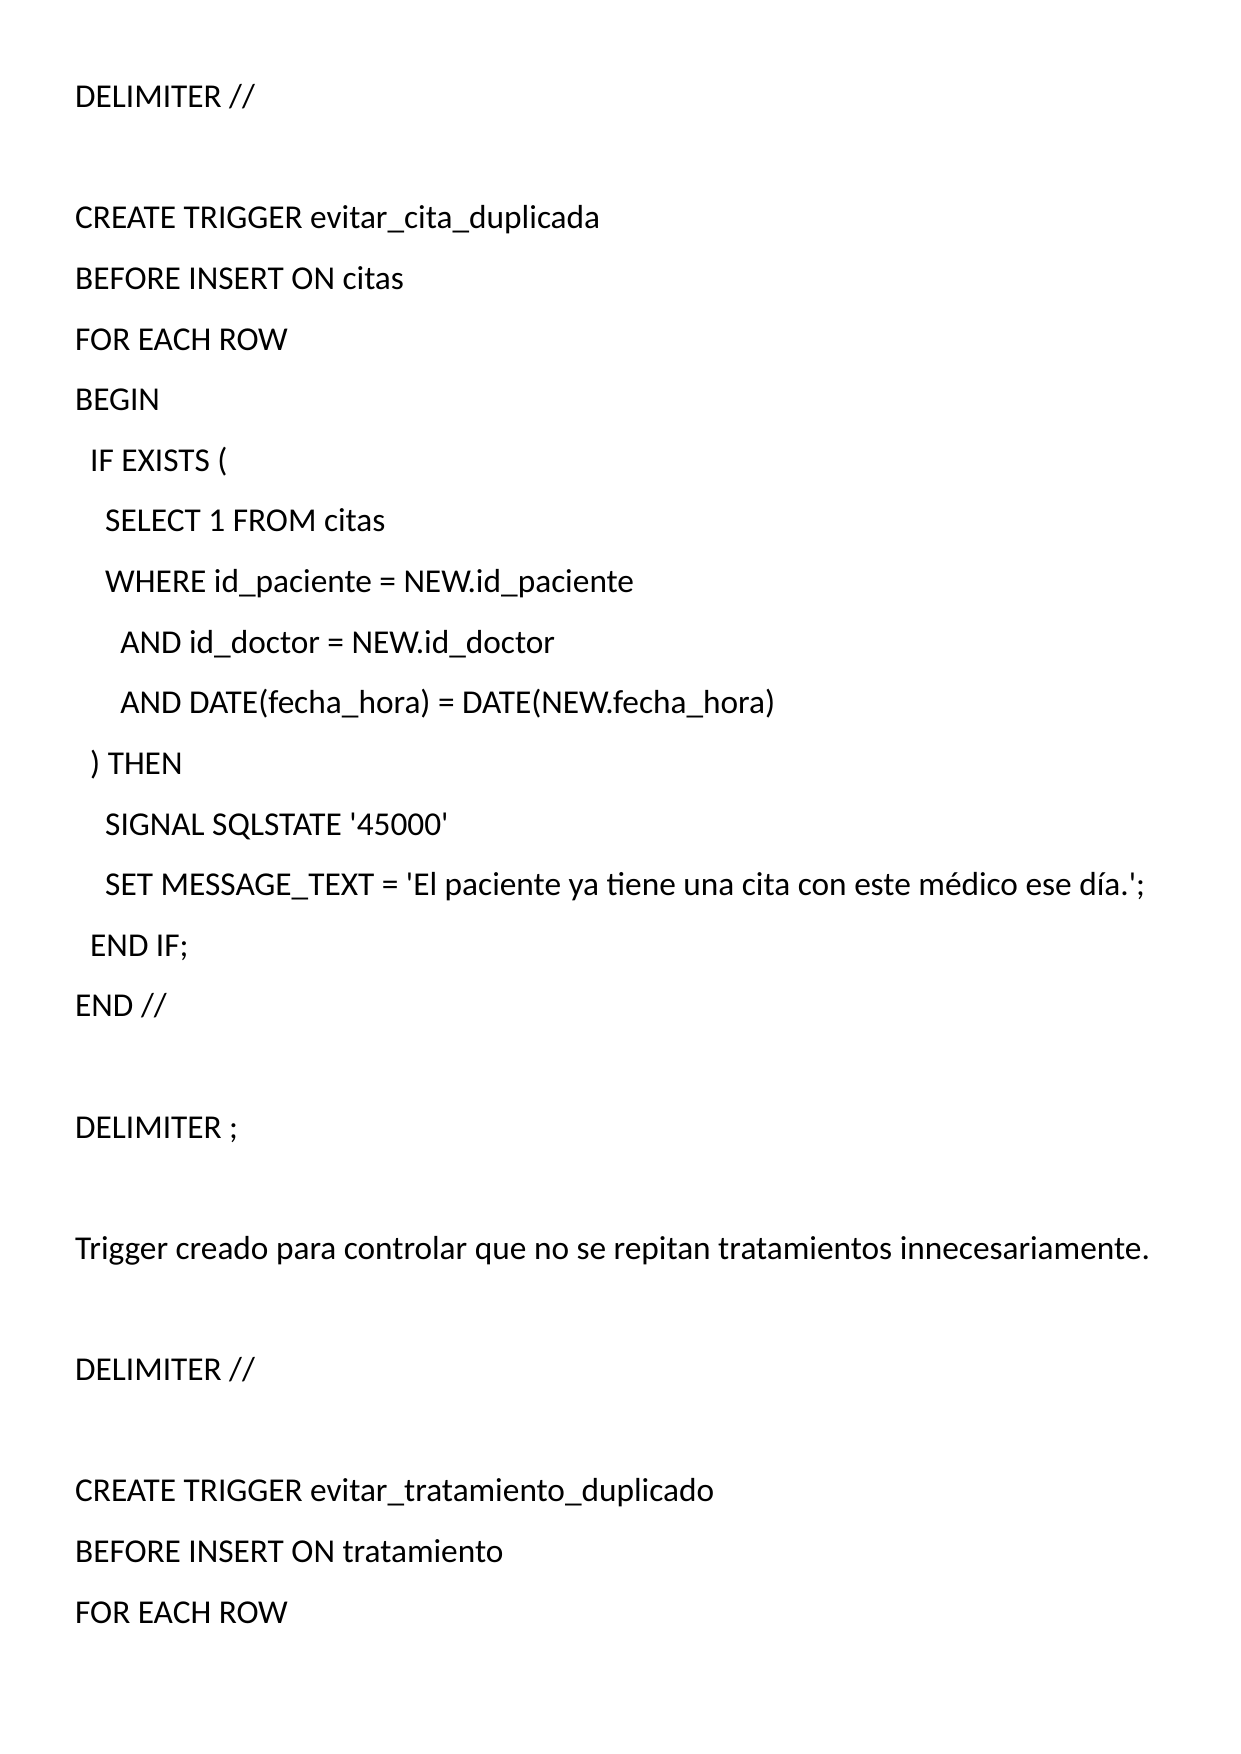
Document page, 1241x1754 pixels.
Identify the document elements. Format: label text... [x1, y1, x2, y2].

text BEGIN [75, 378, 1165, 419]
text AND DATE(fecha_hora) = DATE(NEW.fecha_hora) [75, 681, 1165, 722]
text BEFORE INSERT ON citas [75, 257, 1165, 298]
text AND id_doctor = NEW.id_doctor [75, 621, 1165, 661]
text SIGNAL SQLSTATE '45000' [75, 802, 1165, 843]
text ) THEN [75, 742, 1165, 783]
text SET MESSAGE_TEXT = 'El paciente ya tiene una cita con este médico ese día.'; [75, 863, 1165, 904]
text CREATE TRIGGER evitar_cita_duplicada [75, 196, 1165, 237]
text DELIMITER ; [75, 1106, 1165, 1146]
text WHERE id_paciente = NEW.id_paciente [75, 560, 1165, 601]
text SELECT 1 FROM citas [75, 499, 1165, 540]
text END // [75, 984, 1165, 1025]
text DELIMITER // [75, 75, 1165, 116]
text CREATE TRIGGER evitar_tratamiento_duplicado [75, 1469, 1165, 1510]
text Trigger creado para controlar que no se repitan tratamientos innecesariamente. [75, 1227, 1165, 1268]
text DELIMITER // [75, 1348, 1165, 1389]
text BEFORE INSERT ON tratamiento [75, 1530, 1165, 1571]
text END IF; [75, 924, 1165, 964]
text FOR EACH ROW [75, 317, 1165, 358]
text FOR EACH ROW [75, 1591, 1165, 1631]
text IF EXISTS ( [75, 439, 1165, 479]
